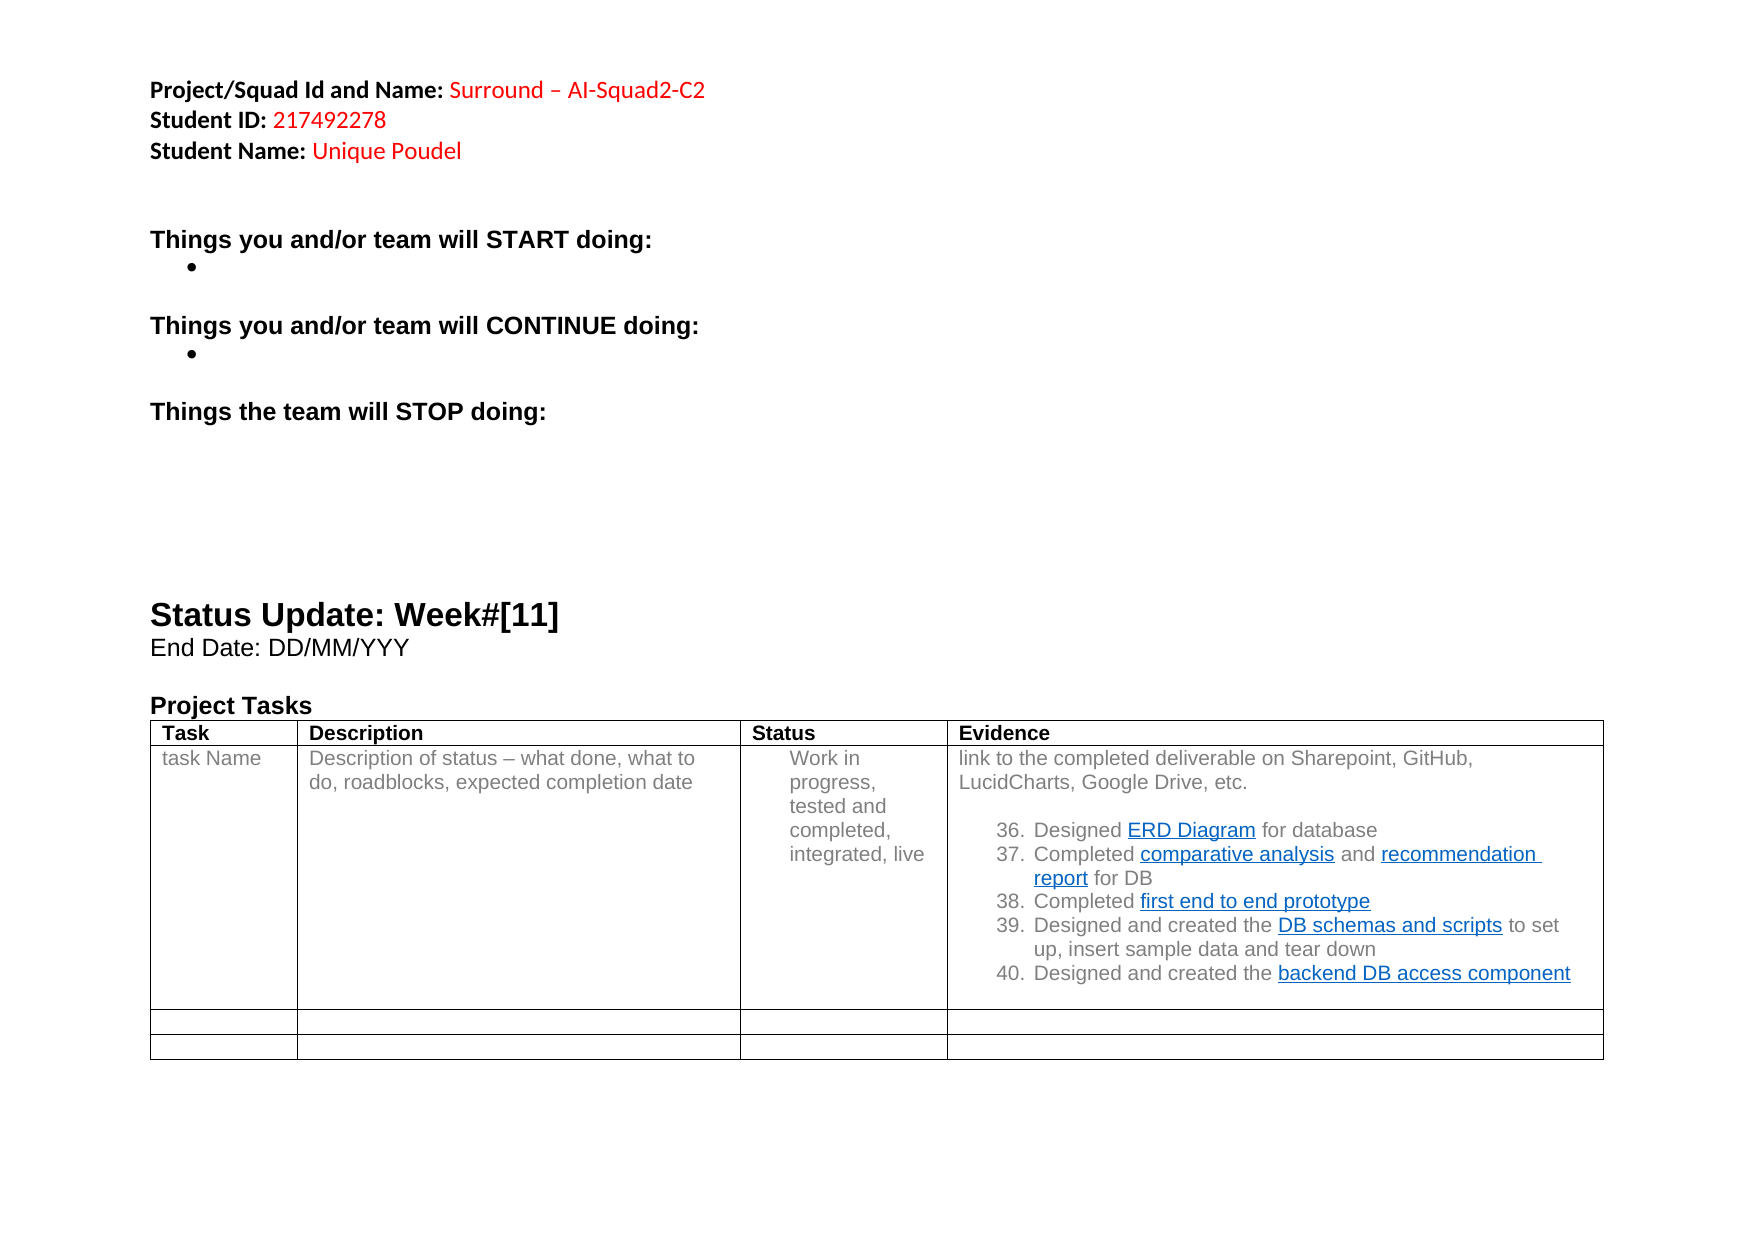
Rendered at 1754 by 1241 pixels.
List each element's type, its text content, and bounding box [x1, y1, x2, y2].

table_cell task Name [151, 746, 297, 1009]
table_cell [948, 1010, 1603, 1034]
text Things you and/or team will CONTINUE doing: [150, 311, 1604, 340]
table_header Description [298, 721, 740, 744]
table_cell [741, 1010, 947, 1034]
table_cell [151, 1035, 297, 1059]
table_cell Work in progress, tested and completed, integrated, live [741, 746, 947, 1009]
table_cell [741, 1035, 947, 1059]
table_cell [298, 1010, 740, 1034]
table_header Status [741, 721, 947, 744]
text End Date: DD/MM/YYY [150, 633, 1604, 662]
text Things the team will STOP doing: [150, 397, 1604, 426]
table_cell Description of status – what done, what to do, roadblocks, expected completion date [298, 746, 740, 1009]
table_cell link to the completed deliverable on Sharepoint, GitHub, LucidCharts, Google Drive, etc. Designed ERD Diagram for database Completed comparative analysis and recommendation report for DB Completed first end to end prototype Designed and created the DB schemas and scripts to set up, insert sample data and tear down Designed and created the backend DB access component [948, 746, 1603, 1009]
table_cell [151, 1010, 297, 1034]
text Project Tasks [150, 691, 1604, 719]
table_header Evidence [948, 721, 1603, 744]
subtitle Status Update: Week#[11] [150, 595, 1604, 633]
table_header Task [151, 721, 297, 744]
text Things you and/or team will START doing: [150, 224, 1604, 253]
table_cell [298, 1035, 740, 1059]
table_cell [948, 1035, 1603, 1059]
